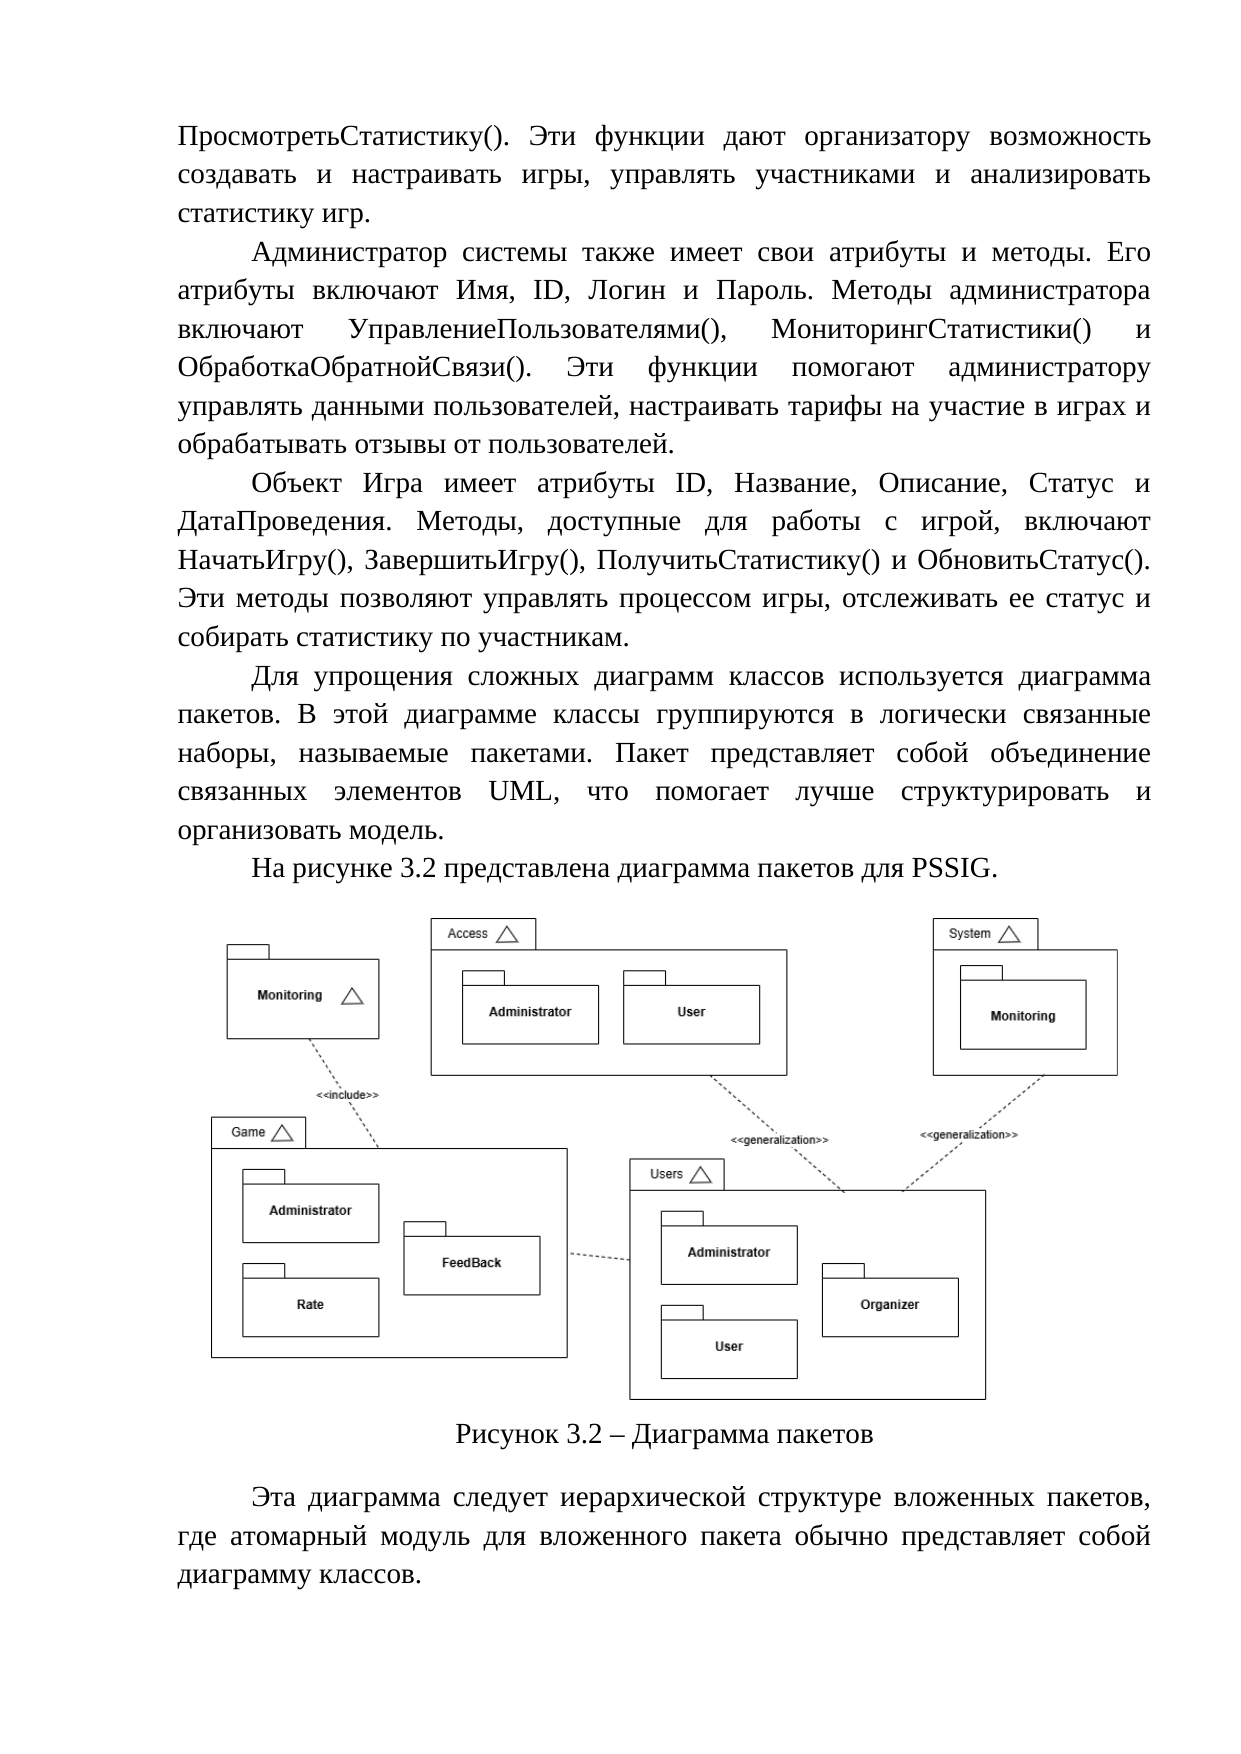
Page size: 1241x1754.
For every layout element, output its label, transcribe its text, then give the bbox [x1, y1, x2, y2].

text Рисунок 3.2 – Диаграмма пакетов [177, 1416, 1152, 1449]
text Администратор системы также имеет свои атрибуты и методы. Его атрибуты включают Имя, ID, Логин и Пароль. Методы администратора включают УправлениеПользователями(), МониторингСтатистики() и ОбработкаОбратнойСвязи(). Эти функции помогают администратору управлять данными пользователей, настраивать тарифы на участие в играх и обрабатывать отзывы от пользователей. [177, 234, 1152, 460]
text Эта диаграмма следует иерархической структуре вложенных пакетов, где атомарный модуль для вложенного пакета обычно представляет собой диаграмму классов. [177, 1479, 1152, 1590]
text Объект Игра имеет атрибуты ID, Название, Описание, Статус и ДатаПроведения. Методы, доступные для работы с игрой, включают НачатьИгру(), ЗавершитьИгру(), ПолучитьСтатистику() и ОбновитьСтатус(). Эти методы позволяют управлять процессом игры, отслеживать ее статус и собирать статистику по участникам. [177, 465, 1152, 653]
text Для упрощения сложных диаграмм классов используется диаграмма пакетов. В этой диаграмме классы группируются в логически связанные наборы, называемые пакетами. Пакет представляет собой объединение связанных элементов UML, что помогает лучше структурировать и организовать модель. [177, 658, 1152, 845]
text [177, 118, 1152, 229]
picture [211, 918, 1118, 1400]
text На рисунке 3.2 представлена диаграмма пакетов для PSSIG. [177, 850, 1152, 884]
